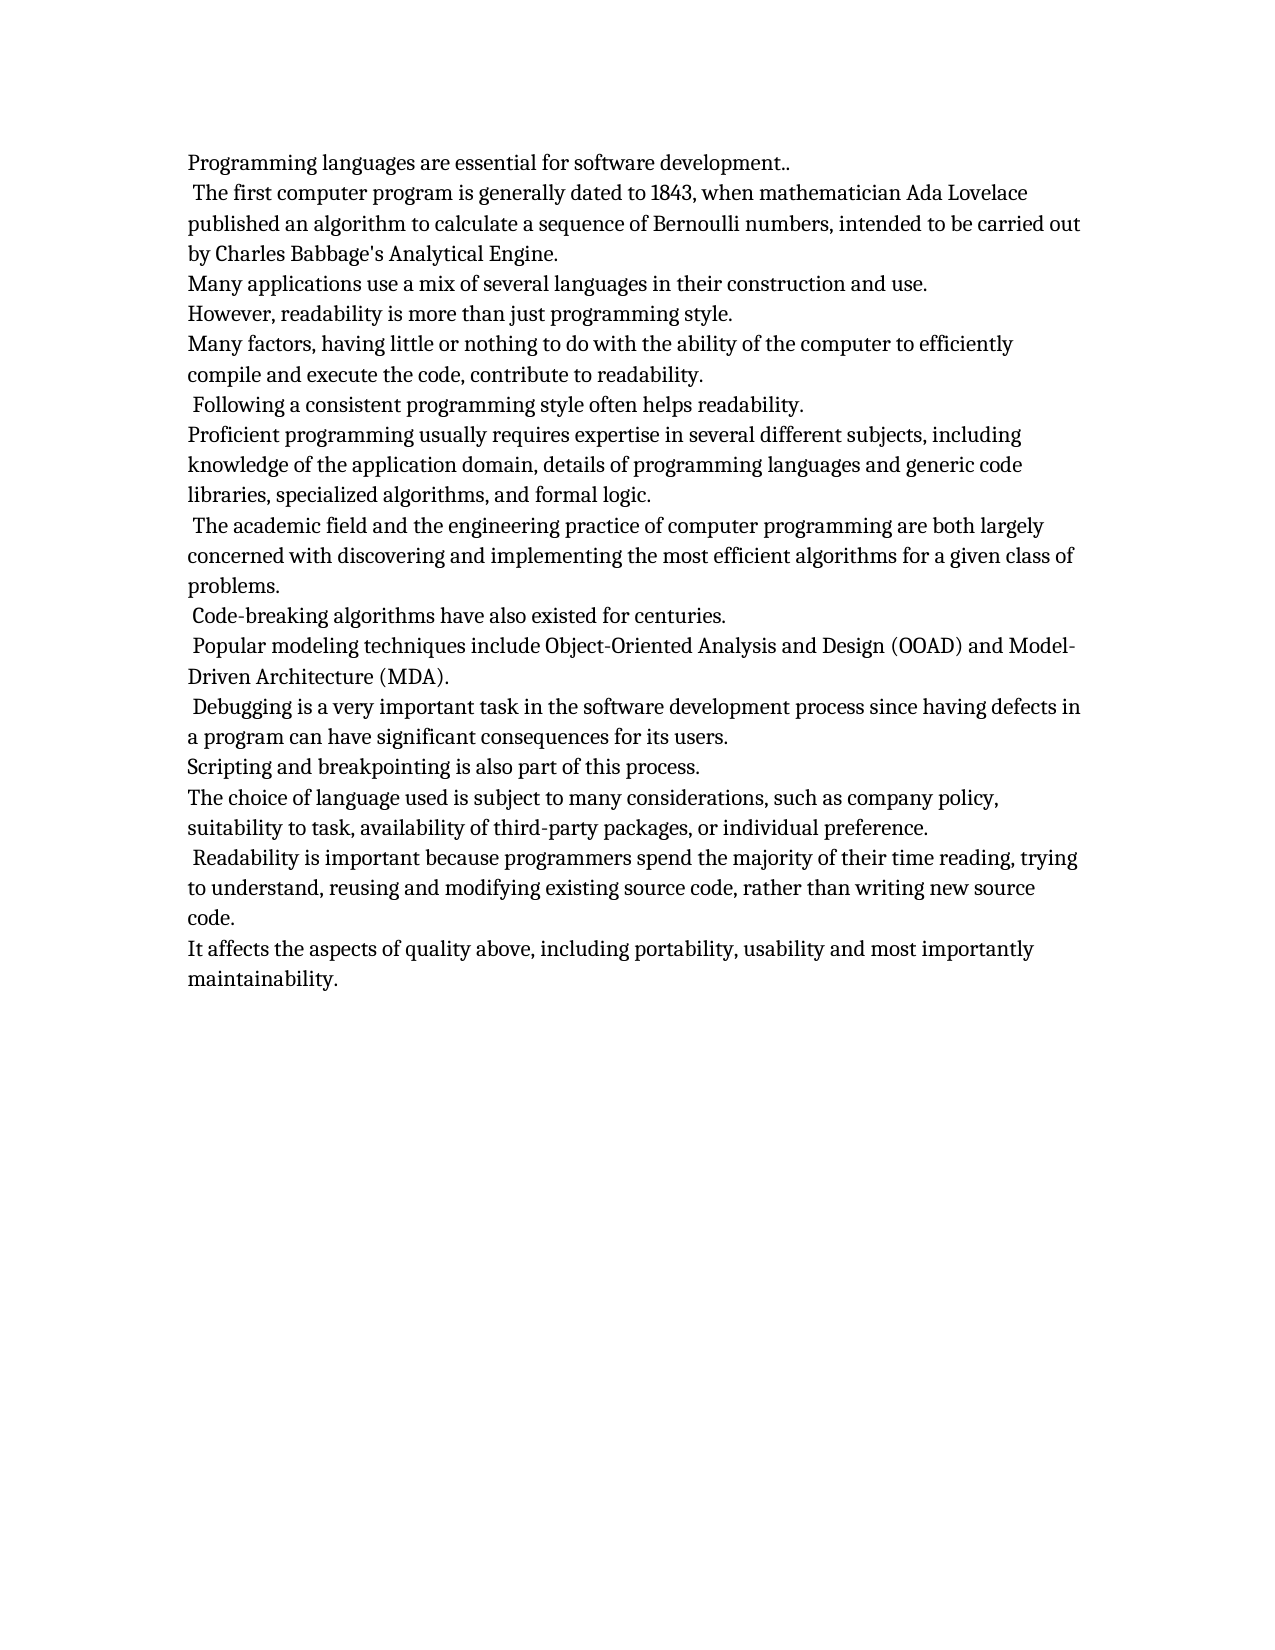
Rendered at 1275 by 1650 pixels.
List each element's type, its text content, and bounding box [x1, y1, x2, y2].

text Programming languages are essential for software development.. The first computer program is generally dated to 1843, when mathematician Ada Lovelace published an algorithm to calculate a sequence of Bernoulli numbers, intended to be carried out by Charles Babbage's Analytical Engine. Many applications use a mix of several languages in their construction and use. However, readability is more than just programming style. Many factors, having little or nothing to do with the ability of the computer to efficiently compile and execute the code, contribute to readability. Following a consistent programming style often helps readability. Proficient programming usually requires expertise in several different subjects, including knowledge of the application domain, details of programming languages and generic code libraries, specialized algorithms, and formal logic. The academic field and the engineering practice of computer programming are both largely concerned with discovering and implementing the most efficient algorithms for a given class of problems. Code-breaking algorithms have also existed for centuries. Popular modeling techniques include Object-Oriented Analysis and Design (OOAD) and Model-Driven Architecture (MDA). Debugging is a very important task in the software development process since having defects in a program can have significant consequences for its users. Scripting and breakpointing is also part of this process. The choice of language used is subject to many considerations, such as company policy, suitability to task, availability of third-party packages, or individual preference. Readability is important because programmers spend the majority of their time reading, trying to understand, reusing and modifying existing source code, rather than writing new source code. It affects the aspects of quality above, including portability, usability and most importantly maintainability. [187, 150, 1087, 992]
